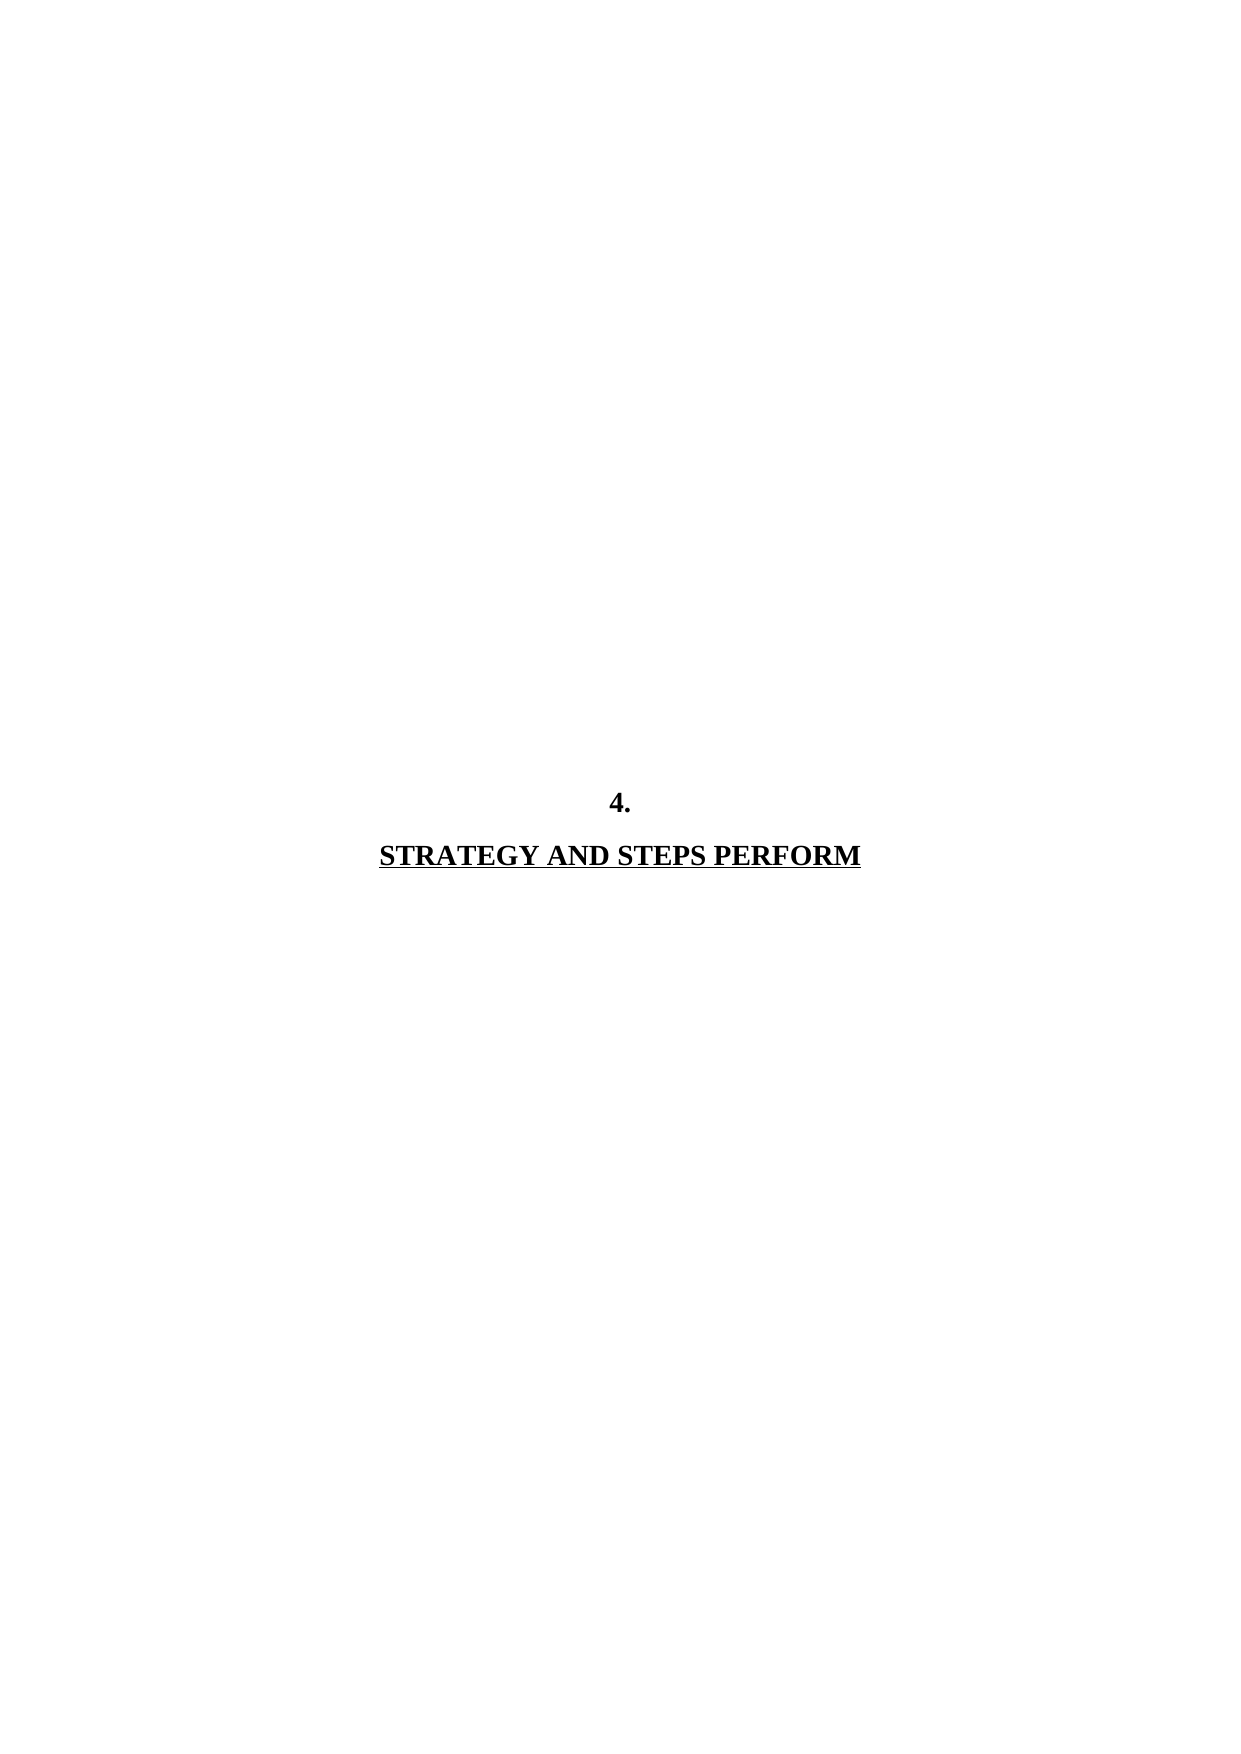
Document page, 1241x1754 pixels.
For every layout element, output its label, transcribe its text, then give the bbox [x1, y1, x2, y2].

text 4. [112, 785, 1128, 818]
text STRATEGY AND STEPS PERFORM [112, 838, 1128, 871]
